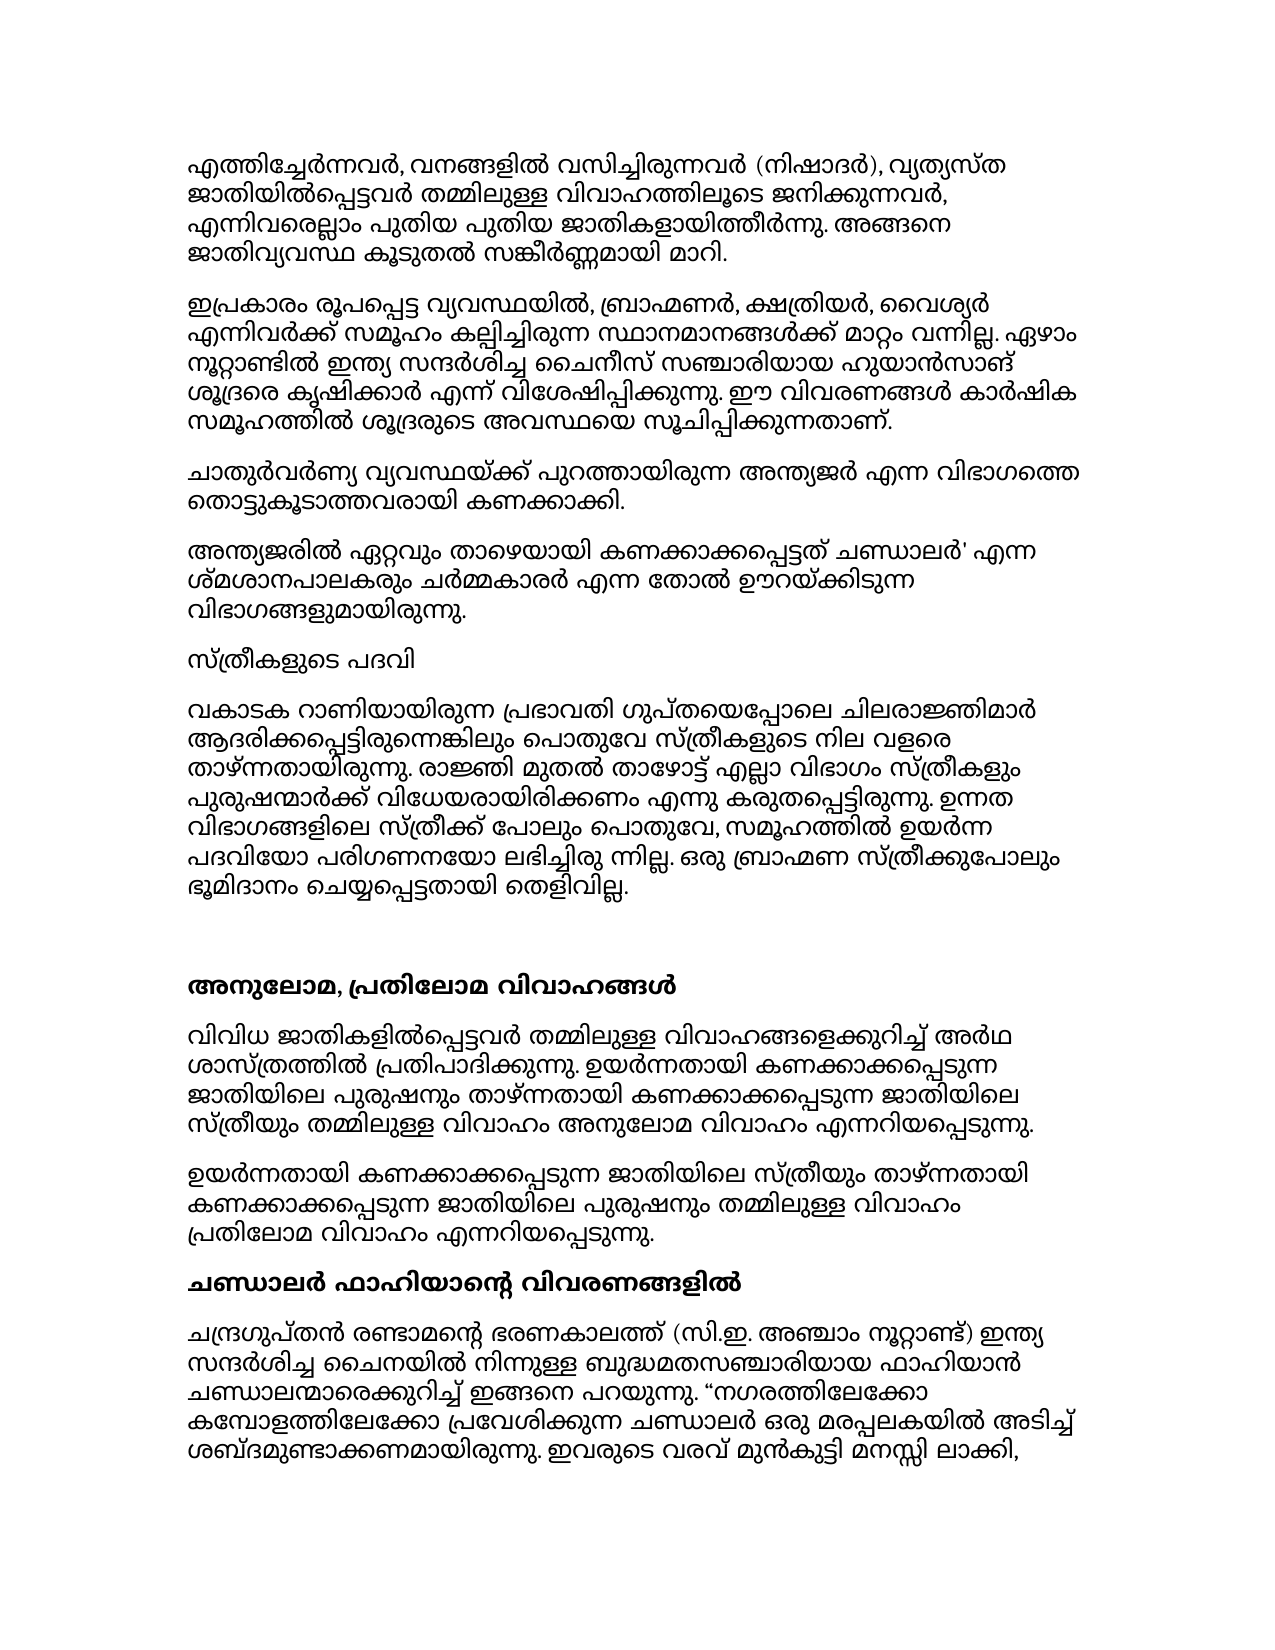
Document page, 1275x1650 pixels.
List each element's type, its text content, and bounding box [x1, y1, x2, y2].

text വിവിധ ജാതികളിൽപ്പെട്ടവർ തമ്മിലുള്ള വിവാഹങ്ങളെക്കുറിച്ച് അർഥ ശാസ്ത്രത്തിൽ പ്രതിപാദിക്കുന്നു. ഉയർന്നതായി കണക്കാക്കപ്പെടുന്ന ജാതിയിലെ പുരുഷനും താഴ്ന്നതായി കണക്കാക്കപ്പെടുന്ന ജാതിയിലെ സ്ത്രീയും തമ്മിലുള്ള വിവാഹം അനുലോമ വിവാഹം എന്നറിയപ്പെടുന്നു. [187, 1022, 1087, 1139]
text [187, 1318, 1087, 1465]
text ചാതുർവർണ്യ വ്യവസ്ഥയ്ക്ക് പുറത്തായിരുന്ന അന്ത്യജർ എന്ന വിഭാഗത്തെ തൊട്ടുകൂടാത്തവരായി കണക്കാക്കി. [187, 457, 1087, 515]
text വകാടക റാണിയായിരുന്ന പ്രഭാവതി ഗുപ്തയെപ്പോലെ ചിലരാജ്ഞിമാർ ആദരിക്കപ്പെട്ടിരുന്നെങ്കിലും പൊതുവേ സ്ത്രീകളുടെ നില വളരെ താഴ്ന്നതായിരുന്നു. രാജ്ഞി മുതൽ താഴോട്ട് എല്ലാ വിഭാഗം സ്ത്രീകളും പുരുഷന്മാർക്ക് വിധേയരായിരിക്കണം എന്നു കരുതപ്പെട്ടിരുന്നു. ഉന്നത വിഭാഗങ്ങളിലെ സ്ത്രീക്ക് പോലും പൊതുവേ, സമൂഹത്തിൽ ഉയർന്ന പദവിയോ പരിഗണനയോ ലഭിച്ചിരു ന്നില്ല. ഒരു ബ്രാഹ്മണ സ്ത്രീക്കുപോലും ഭൂമിദാനം ചെയ്യപ്പെട്ടതായി തെളിവില്ല. [187, 695, 1087, 901]
text ഉയർന്നതായി കണക്കാക്കപ്പെടുന്ന ജാതിയിലെ സ്ത്രീയും താഴ്ന്നതായി കണക്കാക്കപ്പെടുന്ന ജാതിയിലെ പുരുഷനും തമ്മിലുള്ള വിവാഹം പ്രതിലോമ വിവാഹം എന്നറിയപ്പെടുന്നു. [187, 1160, 1087, 1247]
text അന്ത്യജരിൽ ഏറ്റവും താഴെയായി കണക്കാക്കപ്പെട്ടത് ചണ്ഡാലർ' എന്ന ശ്മശാനപാലകരും ചർമ്മകാരർ എന്ന തോൽ ഊറയ്ക്കിടുന്ന വിഭാഗങ്ങളുമായിരുന്നു. [187, 536, 1087, 624]
text ഇപ്രകാരം രൂപപ്പെട്ട വ്യവസ്ഥയിൽ, ബ്രാഹ്മണർ, ക്ഷത്രിയർ, വൈശ്യർ എന്നിവർക്ക് സമൂഹം കല്പിച്ചിരുന്ന സ്ഥാനമാനങ്ങൾക്ക് മാറ്റം വന്നില്ല. ഏഴാം നൂറ്റാണ്ടിൽ ഇന്ത്യ സന്ദർശിച്ച ചൈനീസ് സഞ്ചാരിയായ ഹുയാൻസാങ് ശൂദ്രരെ കൃഷിക്കാർ എന്ന് വിശേഷിപ്പിക്കുന്നു. ഈ വിവരണങ്ങൾ കാർഷിക സമൂഹത്തിൽ ശൂദ്രരുടെ അവസ്ഥയെ സൂചിപ്പിക്കുന്നതാണ്. [187, 289, 1087, 436]
text സ്ത്രീകളുടെ പദവി [187, 645, 1087, 674]
text ചണ്ഡാലർ ഫാഹിയാന്റെ വിവരണങ്ങളിൽ [187, 1268, 1087, 1297]
text അനുലോമ, പ്രതിലോമ വിവാഹങ്ങൾ [187, 971, 1087, 1001]
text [187, 150, 1087, 268]
